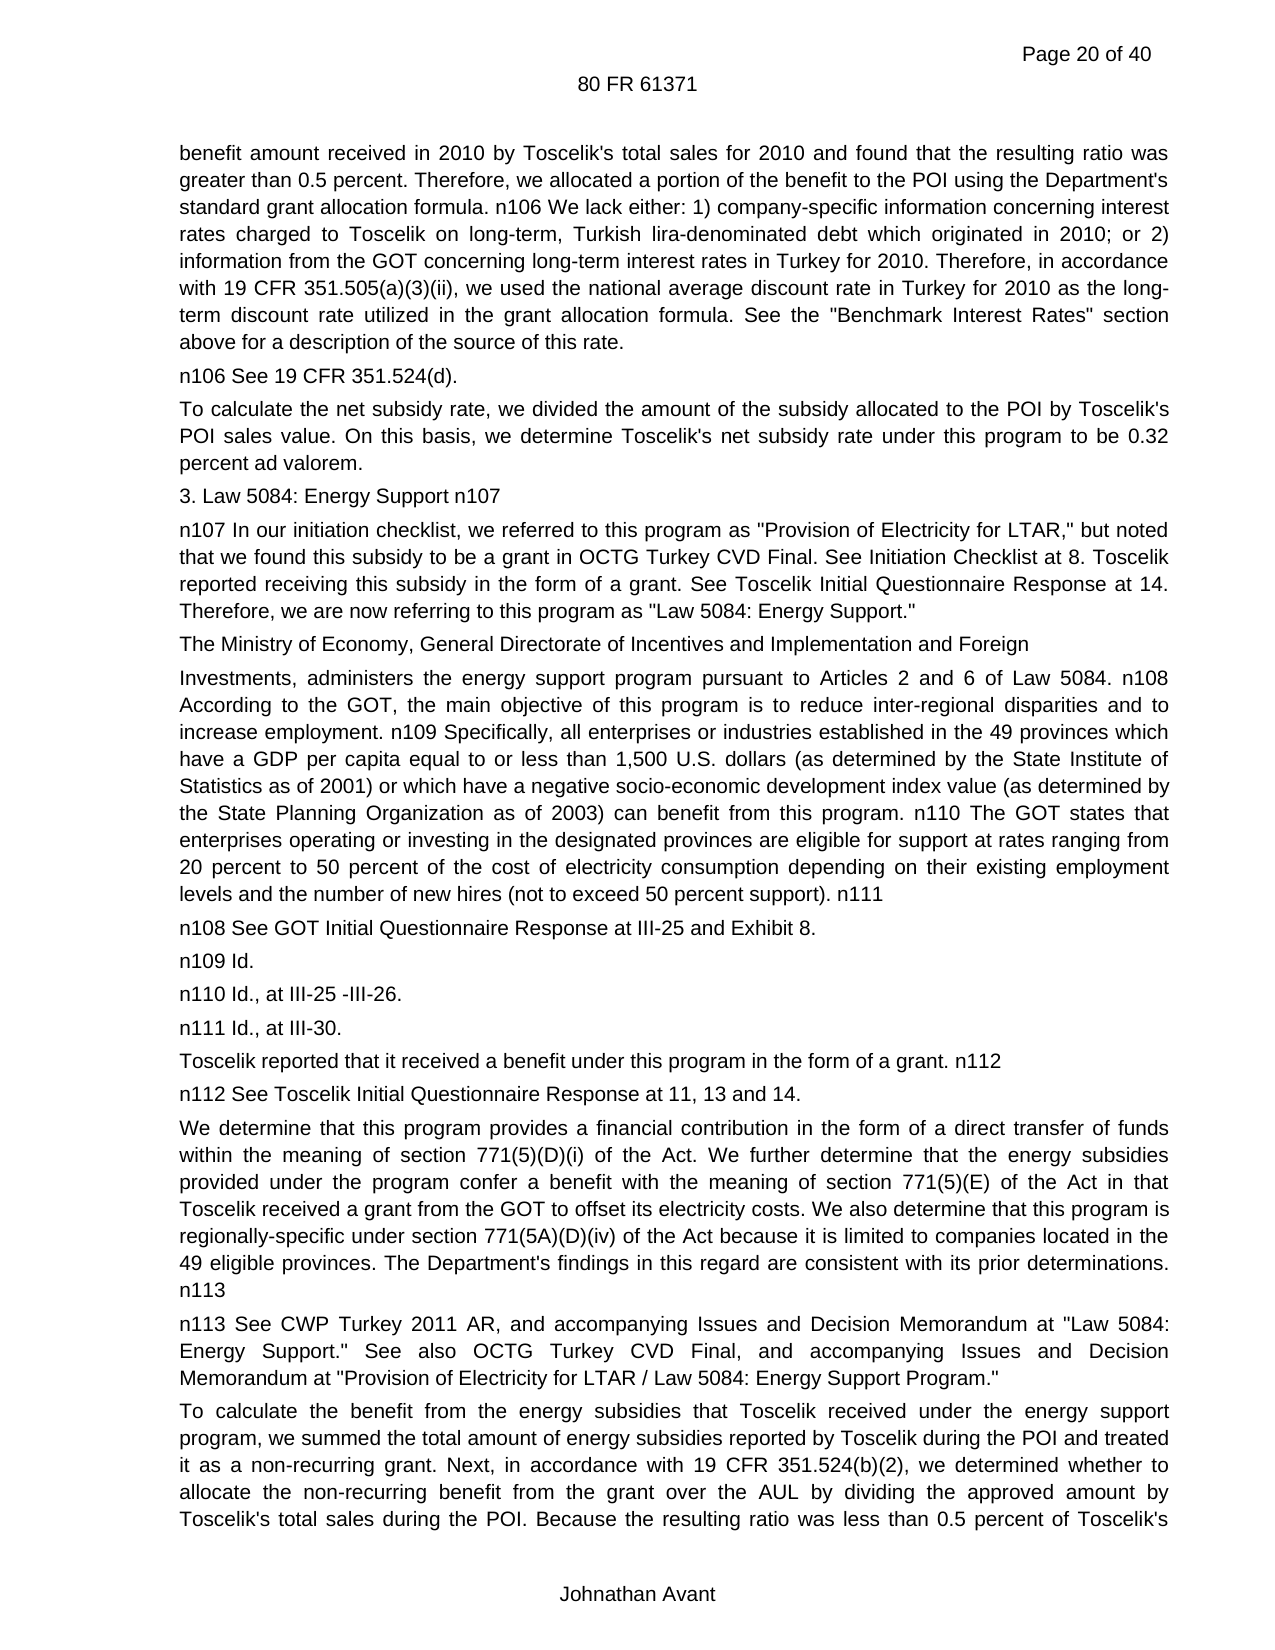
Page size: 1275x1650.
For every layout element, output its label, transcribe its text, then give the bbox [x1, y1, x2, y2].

text n109 Id. [179, 946, 1171, 973]
text The Ministry of Economy, General Directorate of Incentives and Implementation and Foreign [179, 629, 1171, 656]
text We determine that this program provides a financial contribution in the form of a direct transfer of funds within the meaning of section 771(5)(D)(i) of the Act. We further determine that the energy subsidies provided under the program confer a benefit with the meaning of section 771(5)(E) of the Act in that Toscelik received a grant from the GOT to offset its electricity costs. We also determine that this program is regionally-specific under section 771(5A)(D)(iv) of the Act because it is limited to companies located in the 49 eligible provinces. The Department's findings in this regard are consistent with its prior determinations. n113 [179, 1112, 1171, 1302]
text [179, 1396, 1171, 1531]
text n113 See CWP Turkey 2011 AR, and accompanying Issues and Decision Memorandum at "Law 5084: Energy Support." See also OCTG Turkey CVD Final, and accompanying Issues and Decision Memorandum at "Provision of Electricity for LTAR / Law 5084: Energy Support Program." [179, 1308, 1171, 1389]
text n111 Id., at III-30. [179, 1012, 1171, 1039]
text 3. Law 5084: Energy Support n107 [179, 481, 1171, 508]
text n107 In our initiation checklist, we referred to this program as "Provision of Electricity for LTAR," but noted that we found this subsidy to be a grant in OCTG Turkey CVD Final. See Initiation Checklist at 8. Toscelik reported receiving this subsidy in the form of a grant. See Toscelik Initial Questionnaire Response at 14. Therefore, we are now referring to this program as "Law 5084: Energy Support." [179, 514, 1171, 623]
text Toscelik reported that it received a benefit under this program in the form of a grant. n112 [179, 1046, 1171, 1073]
text n106 See 19 CFR 351.524(d). [179, 360, 1171, 387]
text n112 See Toscelik Initial Questionnaire Response at 11, 13 and 14. [179, 1079, 1171, 1106]
text n108 See GOT Initial Questionnaire Response at III-25 and Exhibit 8. [179, 912, 1171, 939]
text n110 Id., at III-25 -III-26. [179, 979, 1171, 1006]
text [179, 137, 1171, 354]
text To calculate the net subsidy rate, we divided the amount of the subsidy allocated to the POI by Toscelik's POI sales value. On this basis, we determine Toscelik's net subsidy rate under this program to be 0.32 percent ad valorem. [179, 394, 1171, 475]
text Investments, administers the energy support program pursuant to Articles 2 and 6 of Law 5084. n108 According to the GOT, the main objective of this program is to reduce inter-regional disparities and to increase employment. n109 Specifically, all enterprises or industries established in the 49 provinces which have a GDP per capita equal to or less than 1,500 U.S. dollars (as determined by the State Institute of Statistics as of 2001) or which have a negative socio-economic development index value (as determined by the State Planning Organization as of 2003) can benefit from this program. n110 The GOT states that enterprises operating or investing in the designated provinces are eligible for support at rates ranging from 20 percent to 50 percent of the cost of electricity consumption depending on their existing employment levels and the number of new hires (not to exceed 50 percent support). n111 [179, 662, 1171, 906]
